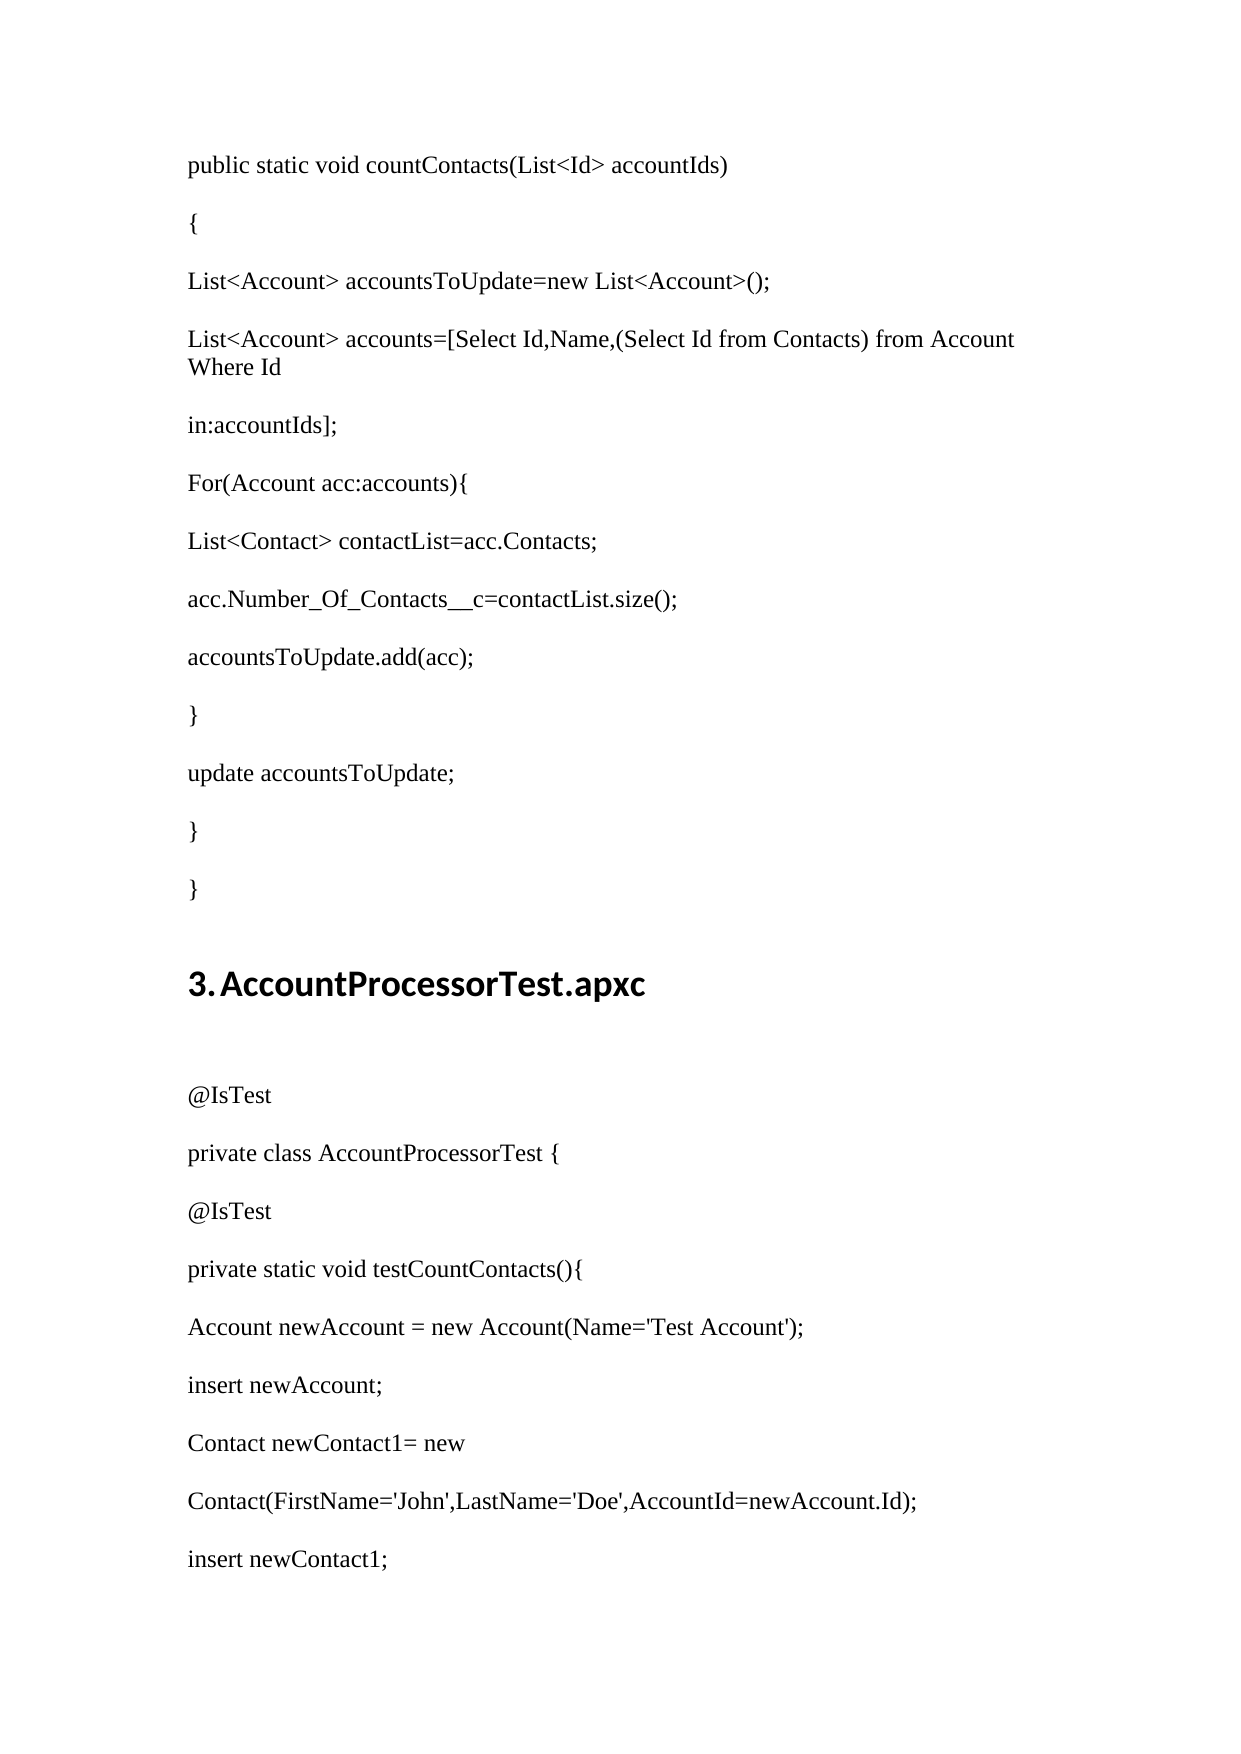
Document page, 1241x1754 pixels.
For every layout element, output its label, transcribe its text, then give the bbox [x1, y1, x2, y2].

text { [187, 208, 1053, 237]
text Contact newContact1= new [187, 1428, 1053, 1457]
text insert newContact1; [187, 1544, 1053, 1573]
text @IsTest [187, 1081, 1053, 1109]
list AccountProcessorTest.apxc [187, 960, 1053, 1006]
text update accountsToUpdate; [187, 758, 1053, 787]
text } [187, 816, 1053, 844]
text List<Contact> contactList=acc.Contacts; [187, 526, 1053, 555]
text in:accountIds]; [187, 410, 1053, 439]
text Account newAccount = new Account(Name='Test Account'); [187, 1312, 1053, 1341]
text For(Account acc:accounts){ [187, 468, 1053, 497]
text public static void countContacts(List<Id> accountIds) [187, 150, 1053, 179]
text Contact(FirstName='John',LastName='Doe',AccountId=newAccount.Id); [187, 1486, 1053, 1515]
text private class AccountProcessorTest { [187, 1138, 1053, 1167]
text acc.Number_Of_Contacts__c=contactList.size(); [187, 584, 1053, 613]
text private static void testCountContacts(){ [187, 1254, 1053, 1283]
text } [187, 700, 1053, 729]
text insert newAccount; [187, 1370, 1053, 1399]
text @IsTest [187, 1196, 1053, 1225]
text List<Account> accounts=[Select Id,Name,(Select Id from Contacts) from Account Where Id [187, 324, 1053, 381]
text List<Account> accountsToUpdate=new List<Account>(); [187, 266, 1053, 294]
text accountsToUpdate.add(acc); [187, 642, 1053, 671]
text } [187, 874, 1053, 902]
